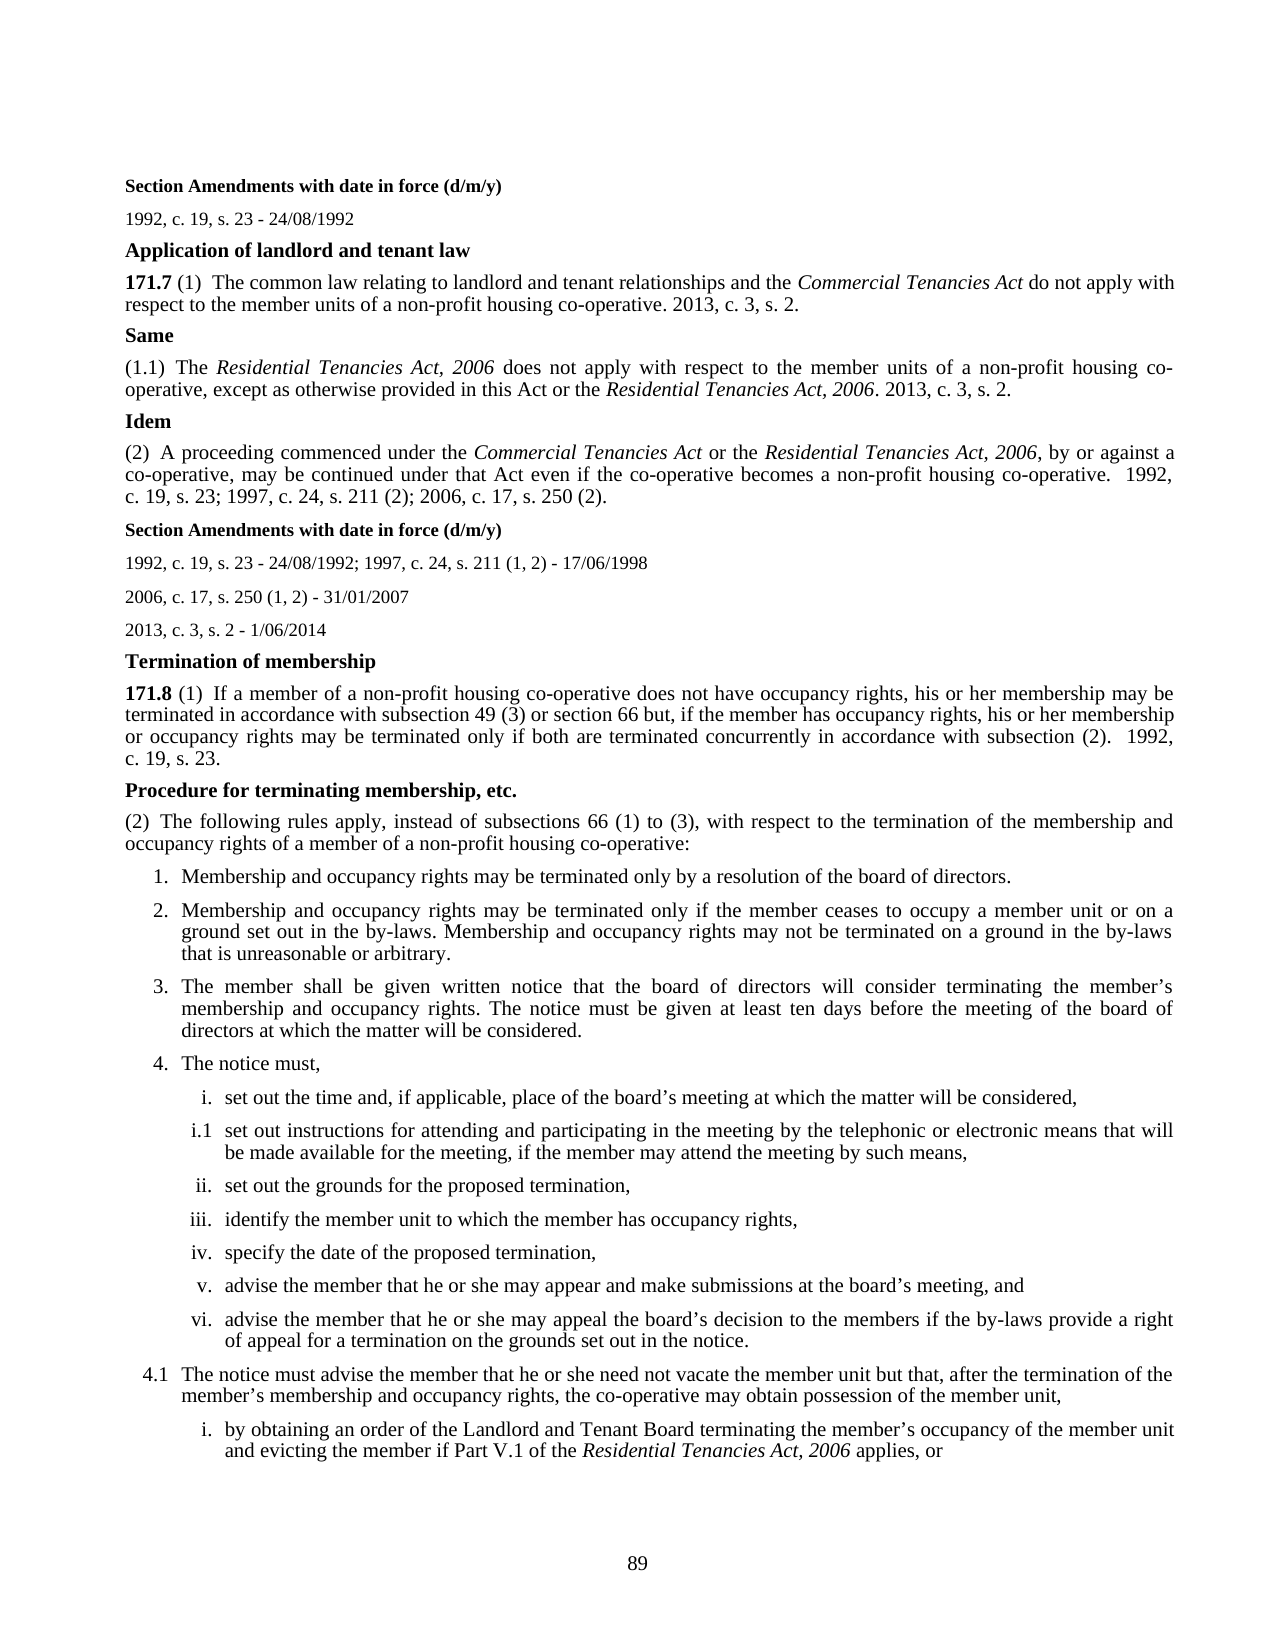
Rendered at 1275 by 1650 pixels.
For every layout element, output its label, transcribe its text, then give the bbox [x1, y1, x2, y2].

text Idem [125, 413, 1175, 432]
text iv. specify the date of the proposed termination, [125, 1242, 1175, 1264]
text 3. The member shall be given written notice that the board of directors will consider terminating the member’s membership and occupancy rights. The notice must be given at least ten days before the meeting of the board of directors at which the matter will be considered. [125, 977, 1175, 1042]
text 4.1 The notice must advise the member that he or she need not vacate the member unit but that, after the termination of the member’s membership and occupancy rights, the co-operative may obtain possession of the member unit, [125, 1364, 1175, 1407]
text Same [125, 328, 1175, 347]
text i. by obtaining an order of the Landlord and Tenant Board terminating the member’s occupancy of the member unit and evicting the member if Part V.1 of the Residential Tenancies Act, 2006 applies, or [125, 1419, 1175, 1462]
text 1. Membership and occupancy rights may be terminated only by a resolution of the board of directors. [125, 866, 1175, 888]
text 1992, c. 19, s. 23 - 24/08/1992; 1997, c. 24, s. 211 (1, 2) - 17/06/1998 [125, 552, 1175, 574]
text Section Amendments with date in force (d/m/y) [125, 519, 1175, 541]
text iii. identify the member unit to which the member has occupancy rights, [125, 1208, 1175, 1230]
text v. advise the member that he or she may appear and make submissions at the board’s meeting, and [125, 1275, 1175, 1297]
text 171.8 (1) If a member of a non-profit housing co-operative does not have occupancy rights, his or her membership may be terminated in accordance with subsection 49 (3) or section 66 but, if the member has occupancy rights, his or her membership or occupancy rights may be terminated only if both are terminated concurrently in accordance with subsection (2). 1992, c. 19, s. 23. [125, 682, 1175, 769]
text i. set out the time and, if applicable, place of the board’s meeting at which the matter will be considered, [125, 1087, 1175, 1108]
text 1992, c. 19, s. 23 - 24/08/1992 [125, 208, 1175, 230]
text 2006, c. 17, s. 250 (1, 2) - 31/01/2007 [125, 586, 1175, 607]
text 2. Membership and occupancy rights may be terminated only if the member ceases to occupy a member unit or on a ground set out in the by-laws. Membership and occupancy rights may not be terminated on a ground in the by-laws that is unreasonable or arbitrary. [125, 900, 1175, 965]
text Application of landlord and tenant law [125, 243, 1175, 261]
text (2) The following rules apply, instead of subsections 66 (1) to (3), with respect to the termination of the membership and occupancy rights of a member of a non-profit housing co-operative: [125, 811, 1175, 855]
text i.1 set out instructions for attending and participating in the meeting by the telephonic or electronic means that will be made available for the meeting, if the member may attend the meeting by such means, [125, 1120, 1175, 1164]
text 2013, c. 3, s. 2 - 1/06/2014 [125, 619, 1175, 641]
text Procedure for terminating membership, etc. [125, 782, 1175, 801]
text 171.7 (1) The common law relating to landlord and tenant relationships and the Commercial Tenancies Act do not apply with respect to the member units of a non-profit housing co-operative. 2013, c. 3, s. 2. [125, 272, 1175, 315]
text Section Amendments with date in force (d/m/y) [125, 175, 1175, 197]
text (1.1) The Residential Tenancies Act, 2006 does not apply with respect to the member units of a non-profit housing co-operative, except as otherwise provided in this Act or the Residential Tenancies Act, 2006. 2013, c. 3, s. 2. [125, 357, 1175, 401]
text (2) A proceeding commenced under the Commercial Tenancies Act or the Residential Tenancies Act, 2006, by or against a co-operative, may be continued under that Act even if the co-operative becomes a non-profit housing co-operative. 1992, c. 19, s. 23; 1997, c. 24, s. 211 (2); 2006, c. 17, s. 250 (2). [125, 442, 1175, 507]
text Termination of membership [125, 653, 1175, 672]
text vi. advise the member that he or she may appeal the board’s decision to the members if the by-laws provide a right of appeal for a termination on the grounds set out in the notice. [125, 1308, 1175, 1352]
text 4. The notice must, [125, 1053, 1175, 1075]
text ii. set out the grounds for the proposed termination, [125, 1175, 1175, 1197]
